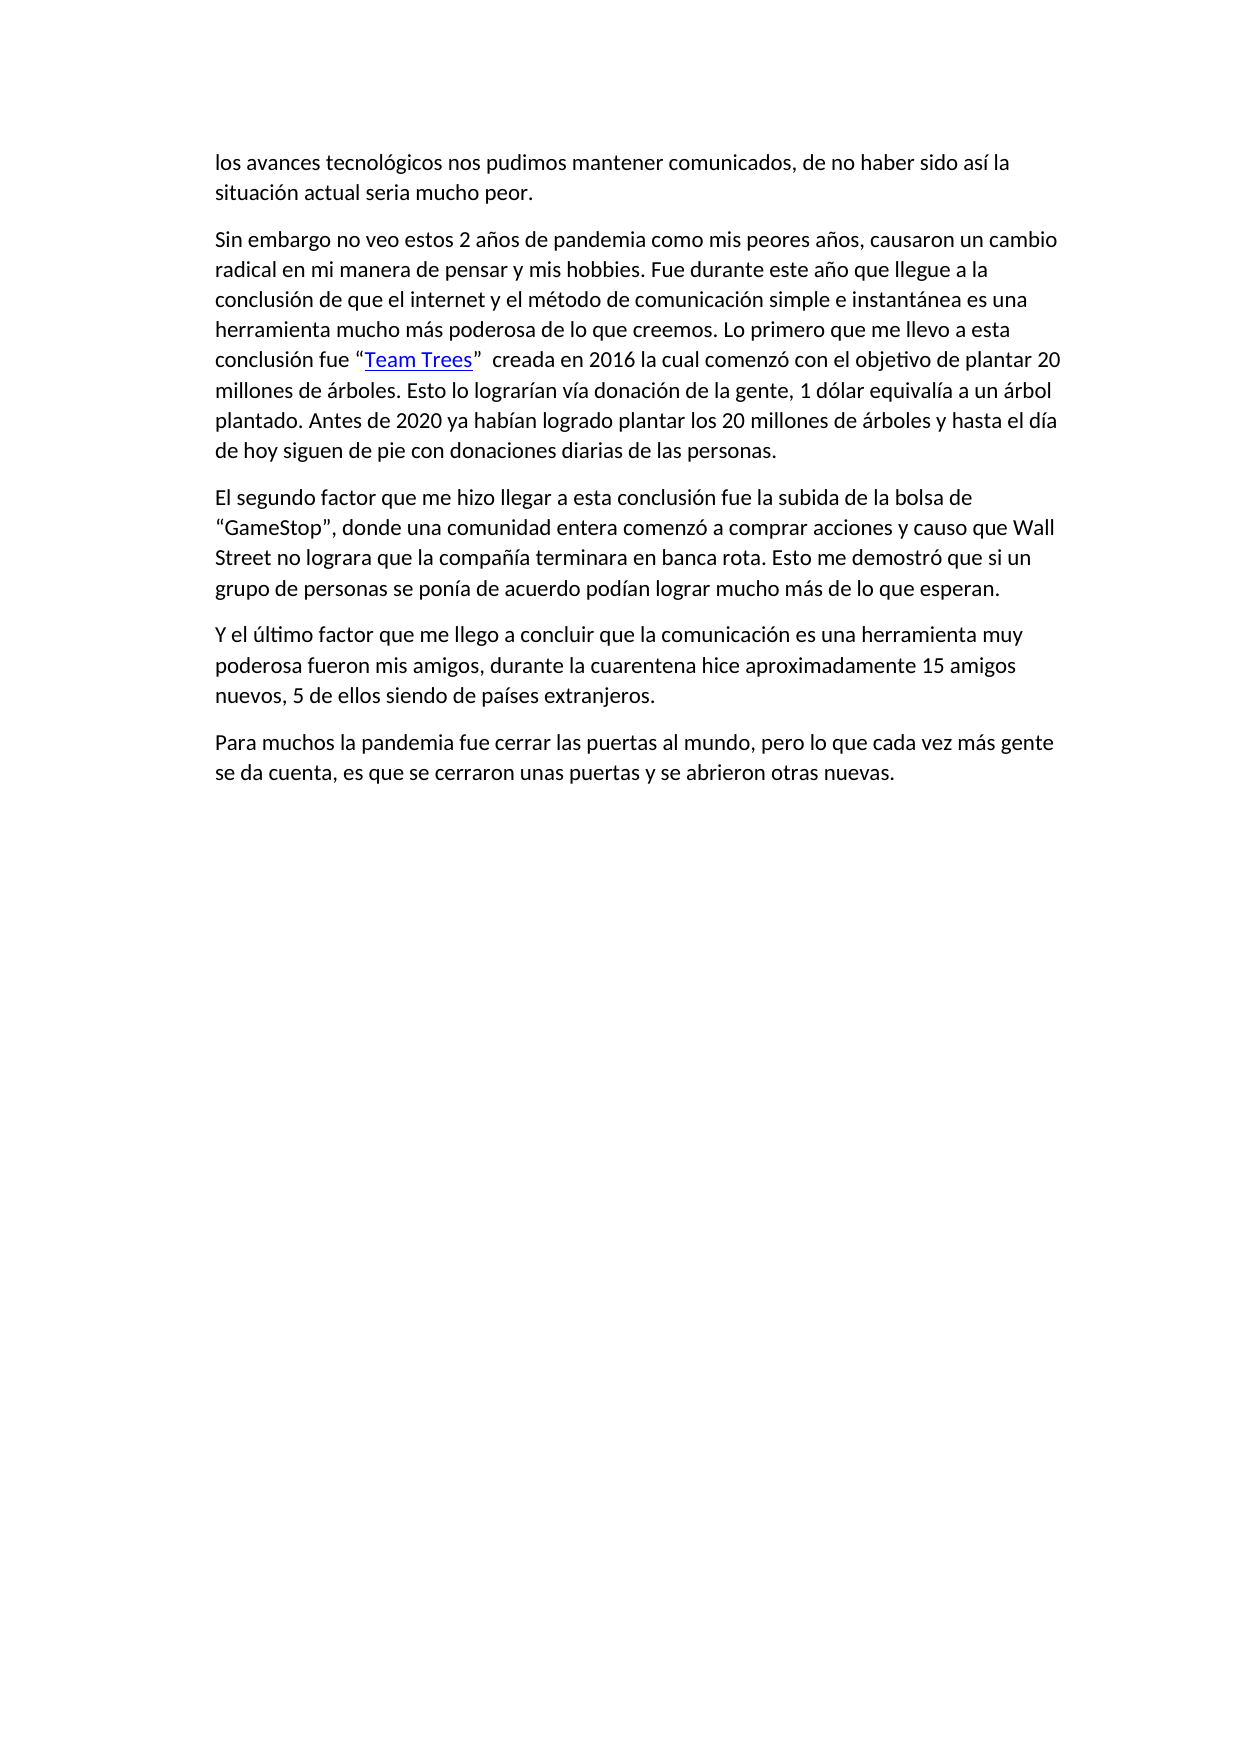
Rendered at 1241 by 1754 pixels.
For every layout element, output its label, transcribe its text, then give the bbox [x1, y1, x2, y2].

text Para muchos la pandemia fue cerrar las puertas al mundo, pero lo que cada vez más gente se da cuenta, es que se cerraron unas puertas y se abrieron otras nuevas. [215, 728, 1063, 786]
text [215, 148, 1063, 206]
text Y el último factor que me llego a concluir que la comunicación es una herramienta muy poderosa fueron mis amigos, durante la cuarentena hice aproximadamente 15 amigos nuevos, 5 de ellos siendo de países extranjeros. [215, 621, 1063, 709]
text El segundo factor que me hizo llegar a esta conclusión fue la subida de la bolsa de “GameStop”, donde una comunidad entera comenzó a comprar acciones y causo que Wall Street no lograra que la compañía terminara en banca rota. Esto me demostró que si un grupo de personas se ponía de acuerdo podían lograr mucho más de lo que esperan. [215, 483, 1063, 602]
text Sin embargo no veo estos 2 años de pandemia como mis peores años, causaron un cambio radical en mi manera de pensar y mis hobbies. Fue durante este año que llegue a la conclusión de que el internet y el método de comunicación simple e instantánea es una herramienta mucho más poderosa de lo que creemos. Lo primero que me llevo a esta conclusión fue “Team Trees” creada en 2016 la cual comenzó con el objetivo de plantar 20 millones de árboles. Esto lo lograrían vía donación de la gente, 1 dólar equivalía a un árbol plantado. Antes de 2020 ya habían logrado plantar los 20 millones de árboles y hasta el día de hoy siguen de pie con donaciones diarias de las personas. [215, 225, 1063, 464]
